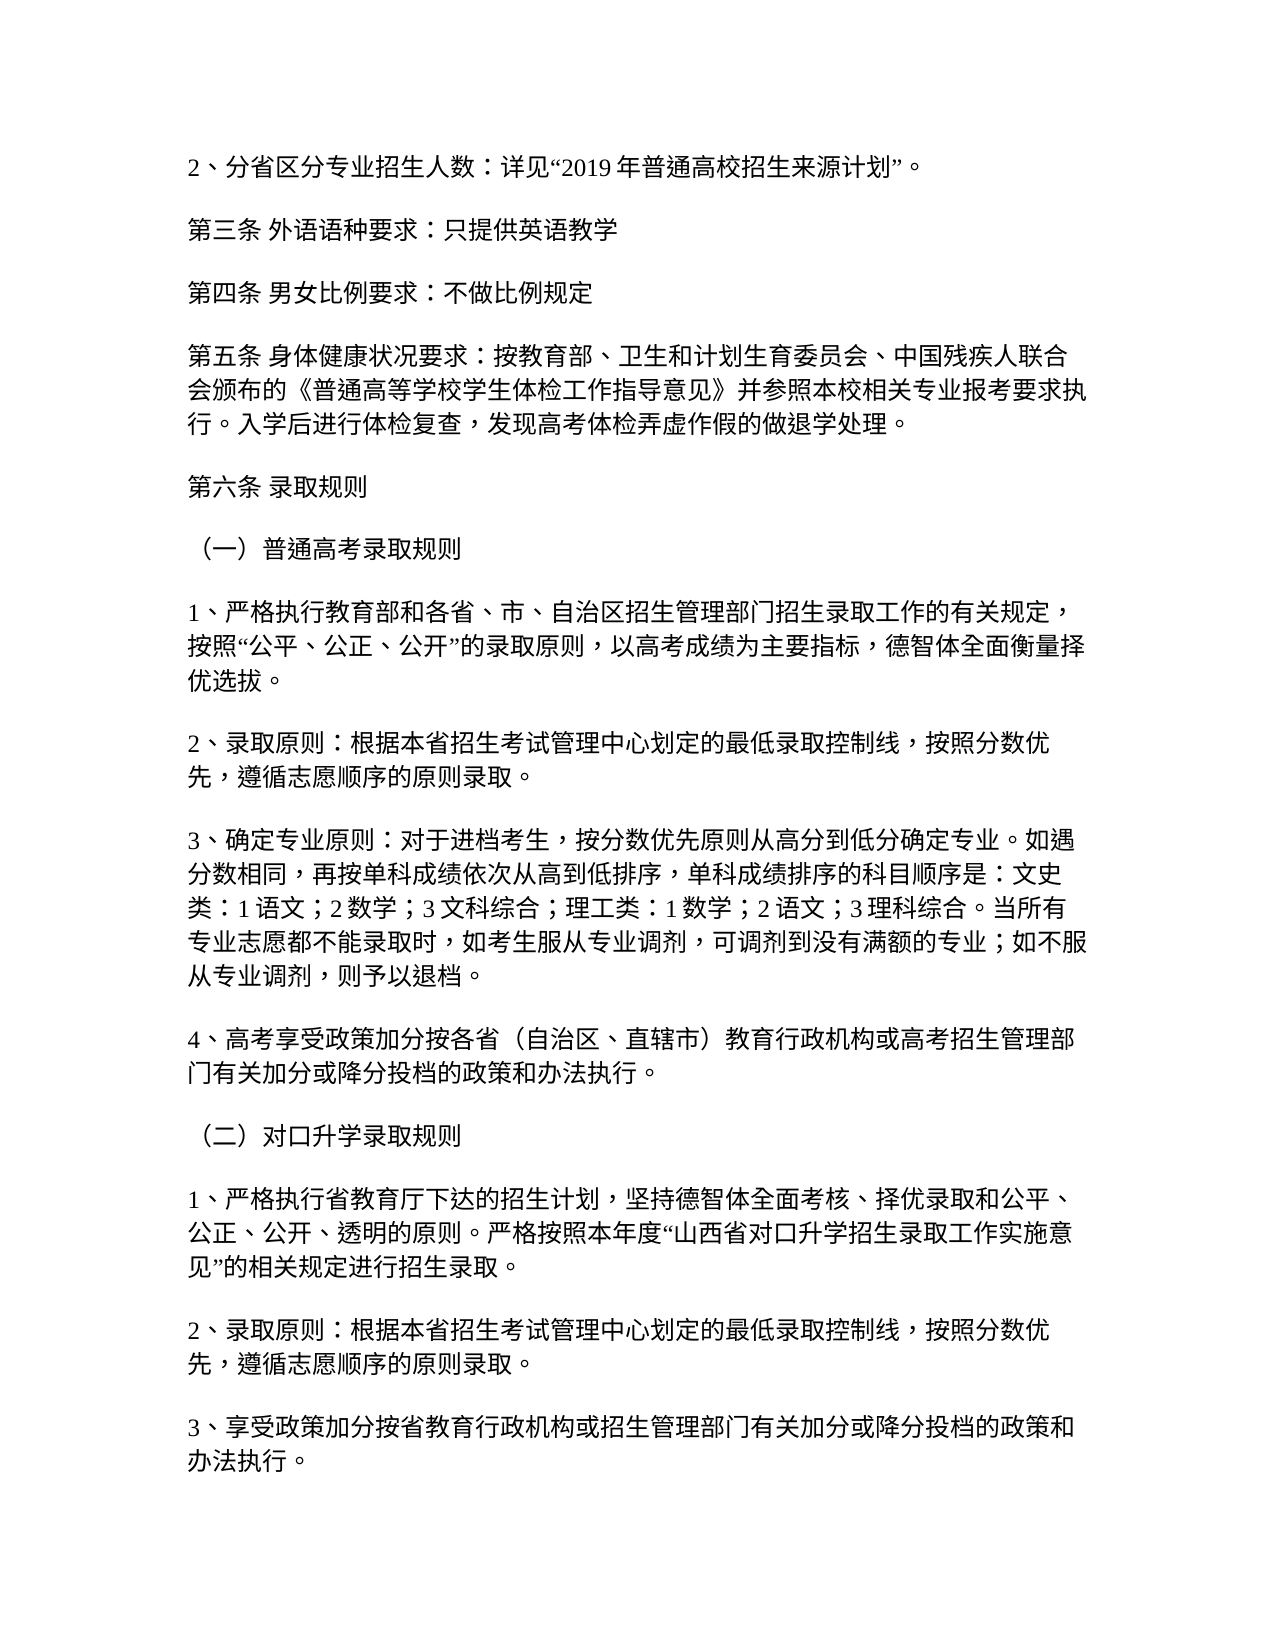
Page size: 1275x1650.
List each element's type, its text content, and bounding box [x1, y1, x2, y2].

text （二）对口升学录取规则 [187, 1119, 1087, 1153]
text 2、录取原则：根据本省招生考试管理中心划定的最低录取控制线，按照分数优先，遵循志愿顺序的原则录取。 [187, 726, 1087, 794]
text 第六条 录取规则 [187, 469, 1087, 503]
text 第三条 外语语种要求：只提供英语教学 [187, 213, 1087, 247]
text 1、严格执行教育部和各省、市、自治区招生管理部门招生录取工作的有关规定，按照“公平、公正、公开”的录取原则，以高考成绩为主要指标，德智体全面衡量择优选拔。 [187, 595, 1087, 697]
text 4、高考享受政策加分按各省（自治区、直辖市）教育行政机构或高考招生管理部门有关加分或降分投档的政策和办法执行。 [187, 1022, 1087, 1090]
text 1、严格执行省教育厅下达的招生计划，坚持德智体全面考核、择优录取和公平、公正、公开、透明的原则。严格按照本年度“山西省对口升学招生录取工作实施意见”的相关规定进行招生录取。 [187, 1182, 1087, 1284]
text 3、享受政策加分按省教育行政机构或招生管理部门有关加分或降分投档的政策和办法执行。 [187, 1409, 1087, 1477]
text 第五条 身体健康状况要求：按教育部、卫生和计划生育委员会、中国残疾人联合会颁布的《普通高等学校学生体检工作指导意见》并参照本校相关专业报考要求执行。入学后进行体检复查，发现高考体检弄虚作假的做退学处理。 [187, 338, 1087, 441]
text 2、分省区分专业招生人数：详见“2019年普通高校招生来源计划”。 [187, 150, 1087, 184]
text 第四条 男女比例要求：不做比例规定 [187, 276, 1087, 310]
text 2、录取原则：根据本省招生考试管理中心划定的最低录取控制线，按照分数优先，遵循志愿顺序的原则录取。 [187, 1312, 1087, 1381]
text 3、确定专业原则：对于进档考生，按分数优先原则从高分到低分确定专业。如遇分数相同，再按单科成绩依次从高到低排序，单科成绩排序的科目顺序是：文史类：1语文；2数学；3文科综合；理工类：1数学；2语文；3理科综合。当所有专业志愿都不能录取时，如考生服从专业调剂，可调剂到没有满额的专业；如不服从专业调剂，则予以退档。 [187, 823, 1087, 993]
text （一）普通高考录取规则 [187, 532, 1087, 566]
